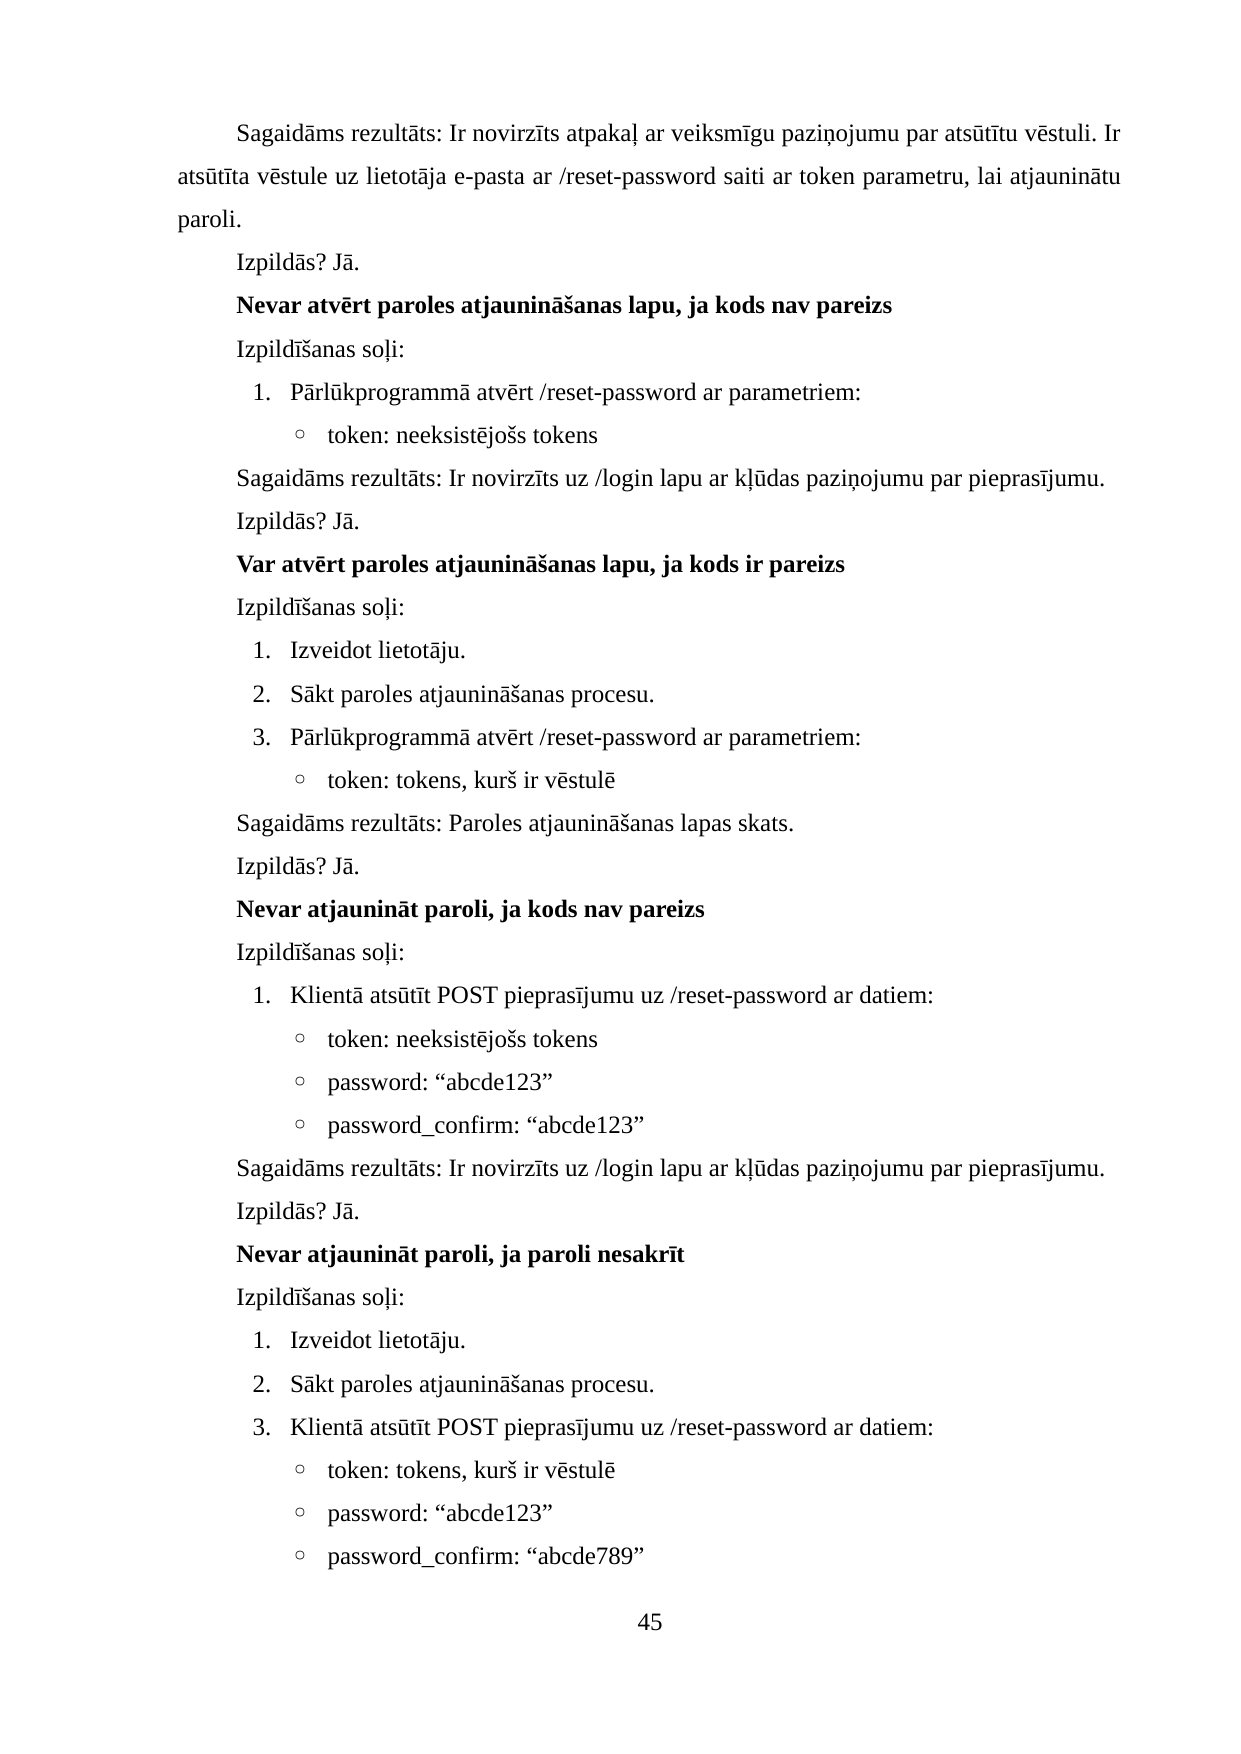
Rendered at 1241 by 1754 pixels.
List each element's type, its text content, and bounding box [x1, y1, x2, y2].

text Izpildīšanas soļi: [177, 592, 1122, 621]
text Izpildīšanas soļi: [177, 937, 1122, 966]
text Izpildās? Jā. [177, 247, 1122, 276]
list password: “abcde123” [290, 1067, 1122, 1096]
list token: tokens, kurš ir vēstulē [290, 765, 1122, 794]
list Izveidot lietotāju. [252, 1326, 1122, 1354]
list Pārlūkprogrammā atvērt /reset-password ar parametriem: [252, 377, 1122, 406]
text Sagaidāms rezultāts: Ir novirzīts atpakaļ ar veiksmīgu paziņojumu par atsūtītu vēstuli. Ir atsūtīta vēstule uz lietotāja e-pasta ar /reset-password saiti ar token parametru, lai atjauninātu paroli. [177, 118, 1122, 233]
list password: “abcde123” [290, 1498, 1122, 1527]
list password_confirm: “abcde789” [290, 1541, 1122, 1570]
list token: tokens, kurš ir vēstulē [290, 1455, 1122, 1484]
text Izpildās? Jā. [177, 506, 1122, 535]
list password_confirm: “abcde123” [290, 1110, 1122, 1139]
text Izpildīšanas soļi: [177, 334, 1122, 362]
text Nevar atvērt paroles atjaunināšanas lapu, ja kods nav pareizs [177, 291, 1122, 319]
text Izpildīšanas soļi: [177, 1282, 1122, 1311]
text Sagaidāms rezultāts: Ir novirzīts uz /login lapu ar kļūdas paziņojumu par pieprasījumu. [177, 1153, 1122, 1182]
text Sagaidāms rezultāts: Ir novirzīts uz /login lapu ar kļūdas paziņojumu par pieprasījumu. [177, 463, 1122, 492]
list Klientā atsūtīt POST pieprasījumu uz /reset-password ar datiem: [252, 981, 1122, 1009]
text Nevar atjaunināt paroli, ja paroli nesakrīt [177, 1239, 1122, 1268]
list Sākt paroles atjaunināšanas procesu. [252, 679, 1122, 707]
list Pārlūkprogrammā atvērt /reset-password ar parametriem: [252, 722, 1122, 751]
text Izpildās? Jā. [177, 851, 1122, 880]
text Nevar atjaunināt paroli, ja kods nav pareizs [177, 894, 1122, 923]
text Sagaidāms rezultāts: Paroles atjaunināšanas lapas skats. [177, 808, 1122, 837]
list Izveidot lietotāju. [252, 636, 1122, 664]
list token: neeksistējošs tokens [290, 420, 1122, 449]
text Izpildās? Jā. [177, 1196, 1122, 1225]
list token: neeksistējošs tokens [290, 1024, 1122, 1052]
list Klientā atsūtīt POST pieprasījumu uz /reset-password ar datiem: [252, 1412, 1122, 1441]
list Sākt paroles atjaunināšanas procesu. [252, 1369, 1122, 1397]
text Var atvērt paroles atjaunināšanas lapu, ja kods ir pareizs [177, 549, 1122, 578]
